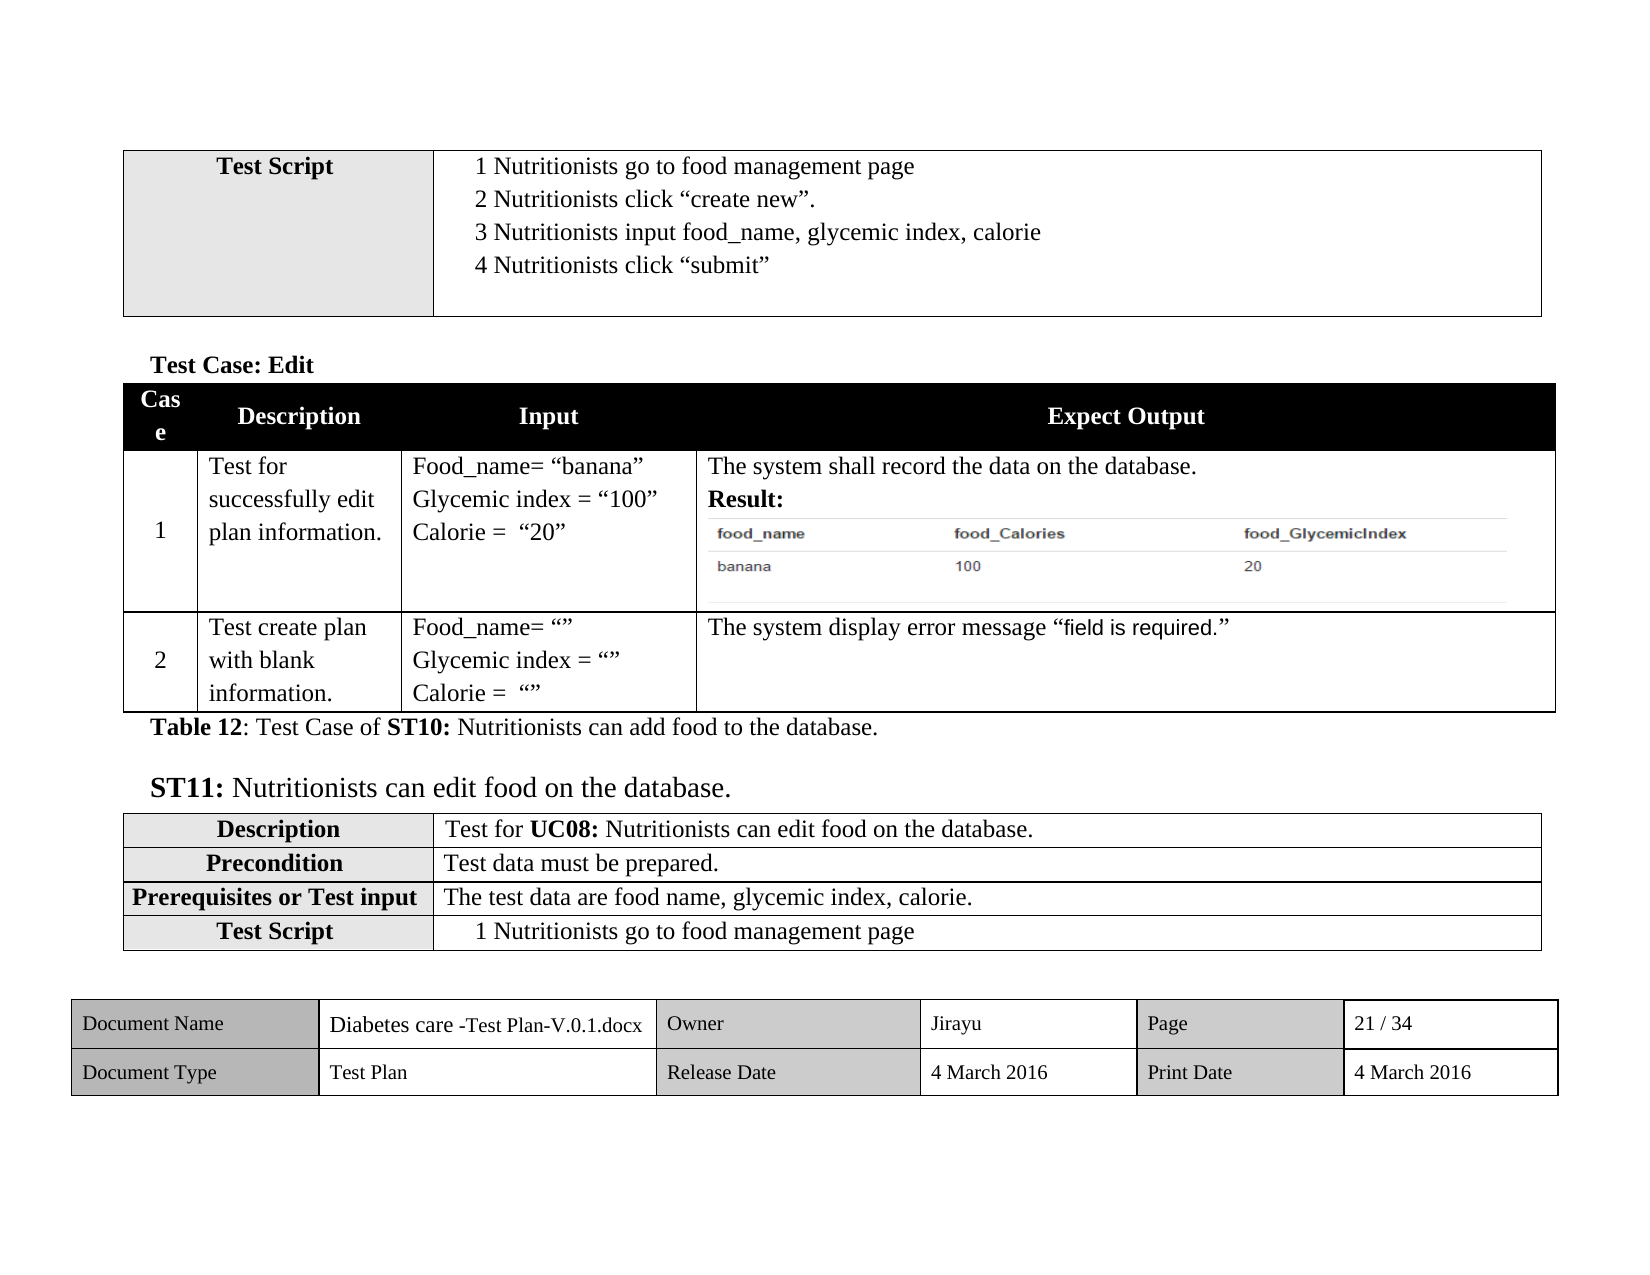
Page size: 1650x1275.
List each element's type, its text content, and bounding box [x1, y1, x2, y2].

table_cell Test Script [124, 151, 433, 316]
table_cell Prerequisites or Test input [124, 883, 433, 915]
table_cell Test Script [124, 916, 433, 949]
table_cell Food_name= “banana” Glycemic index = “100” Calorie = “20” [402, 451, 696, 611]
table_header Description [198, 384, 401, 450]
text Test Case: Edit [150, 350, 1500, 379]
table_cell Precondition [124, 848, 433, 881]
table_header Input [402, 384, 696, 450]
table_header Test for UC08: Nutritionists can edit food on the database. [434, 814, 1541, 847]
table_cell Test create plan with blank information. [198, 613, 401, 711]
table_cell The system display error message “field is required.” [697, 613, 1555, 711]
table_cell Food_name= “” Glycemic index = “” Calorie = “” [402, 613, 696, 711]
table_cell Test for successfully edit plan information. [198, 451, 401, 611]
table_cell 1 Nutritionists go to food management page 2 Nutritionists click “create new”. 3 Nutritionists input food_name, glycemic index, calorie 4 Nutritionists click “submit” [434, 151, 1541, 316]
table_cell 1 [124, 451, 197, 611]
table_cell 2 [124, 613, 197, 711]
text Table 12: Test Case of ST10: Nutritionists can add food to the database. [150, 713, 1500, 741]
table_header Description [124, 814, 433, 847]
table_header Case [124, 384, 197, 450]
table_cell The test data are food name, glycemic index, calorie. [434, 883, 1541, 915]
table_cell Test data must be prepared. [434, 848, 1541, 881]
table_header Expect Output [697, 384, 1555, 450]
table_cell The system shall record the data on the database. Result: [697, 451, 1555, 611]
picture [707, 517, 1507, 607]
subtitle ST11: Nutritionists can edit food on the database. [150, 771, 1500, 804]
